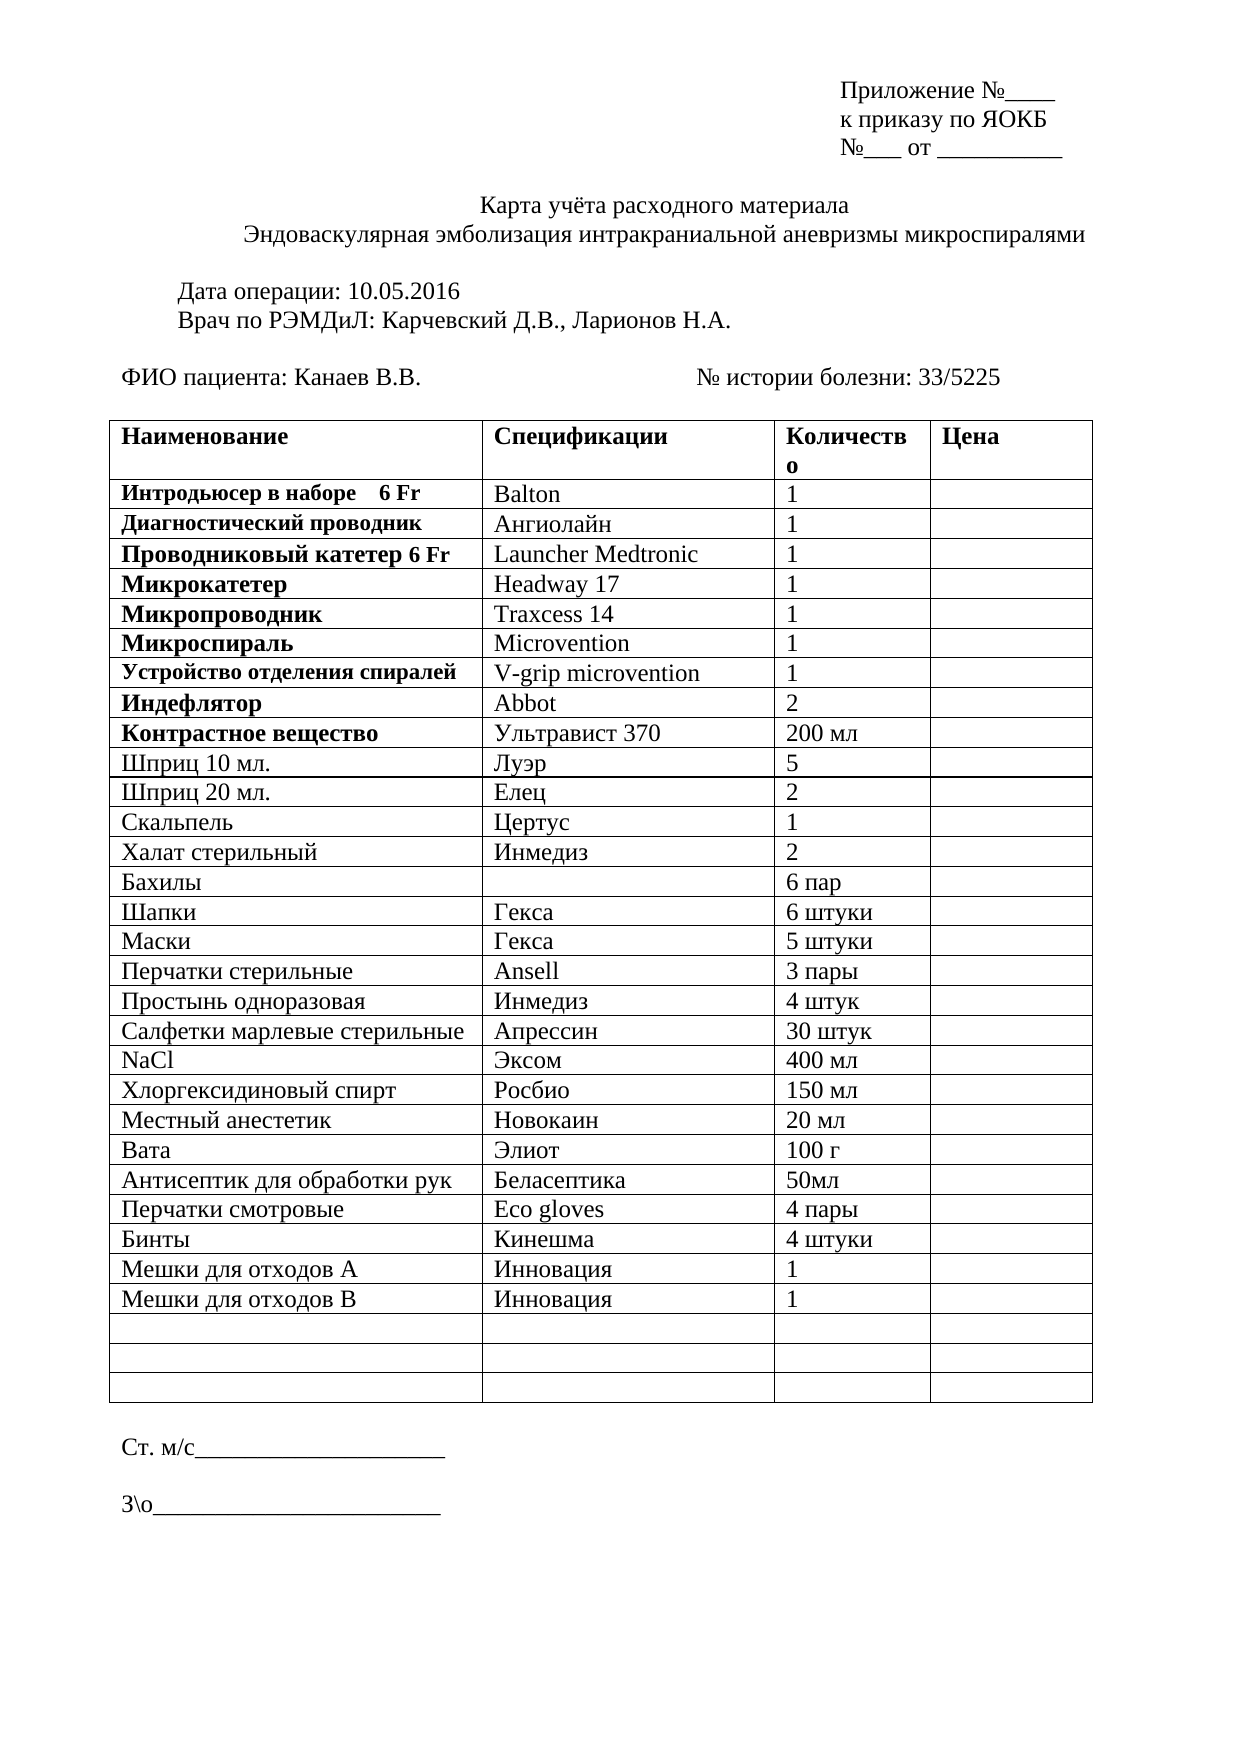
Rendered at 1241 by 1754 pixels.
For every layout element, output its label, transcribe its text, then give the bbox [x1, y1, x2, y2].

table_cell 50мл [775, 1165, 930, 1193]
text Эндоваскулярная эмболизация интракраниальной аневризмы микроспиралями [177, 219, 1152, 247]
table_cell Eco gloves [483, 1195, 774, 1223]
table_cell Салфетки марлевые стерильные [110, 1016, 482, 1044]
table_cell 6 пар [775, 867, 930, 896]
table_cell [931, 1135, 1092, 1164]
table_cell Местный анестетик [110, 1105, 482, 1134]
table_cell [931, 1016, 1092, 1044]
table_cell Traxcess 14 [483, 599, 774, 627]
text З\о_______________________ [121, 1489, 1152, 1518]
table_cell 2 [775, 778, 930, 806]
text Ст. м/с____________________ [121, 1432, 1152, 1461]
table_cell Простынь одноразовая [110, 986, 482, 1015]
table_cell Launcher Medtronic [483, 539, 774, 568]
table_cell 200 мл [775, 718, 930, 747]
table_cell Перчатки стерильные [110, 956, 482, 985]
table_cell Вата [110, 1135, 482, 1164]
table_cell NaCl [110, 1046, 482, 1074]
table_cell Индефлятор [110, 688, 482, 717]
table_cell 2 [775, 688, 930, 717]
table_cell 1 [775, 1284, 930, 1313]
table_cell [110, 1373, 482, 1402]
text №___ от __________ [177, 132, 1152, 161]
table_cell Элиот [483, 1135, 774, 1164]
table_cell 1 [775, 629, 930, 657]
table_cell 4 пары [775, 1195, 930, 1223]
text Приложение №____ [177, 75, 1152, 104]
table_cell [110, 1344, 482, 1372]
table_cell Мешки для отходов В [110, 1284, 482, 1313]
table_cell Росбио [483, 1075, 774, 1104]
table_cell 1 [775, 569, 930, 598]
table_cell [931, 986, 1092, 1015]
table_header Спецификации [483, 421, 774, 478]
table_cell [931, 1254, 1092, 1283]
table_cell [931, 1284, 1092, 1313]
table_cell [931, 539, 1092, 568]
table_cell Шприц 10 мл. [110, 748, 482, 776]
table_cell 1 [775, 539, 930, 568]
table_cell Эксом [483, 1046, 774, 1074]
table_cell 1 [775, 1254, 930, 1283]
table_cell Microvention [483, 629, 774, 657]
table_cell [775, 1344, 930, 1372]
table_cell Гекса [483, 926, 774, 955]
table_cell [931, 956, 1092, 985]
table_cell Халат стерильный [110, 837, 482, 866]
table_cell Инновация [483, 1284, 774, 1313]
table_cell Устройство отделения спиралей [110, 658, 482, 687]
table_cell 1 [775, 658, 930, 687]
table_cell 4 штуки [775, 1224, 930, 1253]
table_cell [931, 1046, 1092, 1074]
table_cell Инновация [483, 1254, 774, 1283]
table_cell 2 [775, 837, 930, 866]
table_cell Микропроводник [110, 599, 482, 627]
table_cell Контрастное вещество [110, 718, 482, 747]
table_cell [931, 867, 1092, 896]
table_cell [931, 1344, 1092, 1372]
text Карта учёта расходного материала [177, 190, 1152, 219]
text Врач по РЭМДиЛ: Карчевский Д.В., Ларионов Н.А. [177, 305, 1152, 334]
table_cell [931, 778, 1092, 806]
table_cell Бинты [110, 1224, 482, 1253]
table_cell Ангиолайн [483, 509, 774, 538]
table_cell 5 [775, 748, 930, 776]
table_cell Интродьюсер в наборе 6 Fr [110, 480, 482, 508]
table_cell [931, 629, 1092, 657]
table_cell [931, 599, 1092, 627]
table_cell [931, 1224, 1092, 1253]
text Дата операции: 10.05.2016 [177, 276, 1152, 305]
table_cell Цертус [483, 807, 774, 836]
table_cell Бахилы [110, 867, 482, 896]
table_cell Беласептика [483, 1165, 774, 1193]
table_cell 1 [775, 599, 930, 627]
table_cell [931, 1314, 1092, 1342]
table_cell [931, 1165, 1092, 1193]
table_cell 1 [775, 509, 930, 538]
table_cell [931, 1373, 1092, 1402]
table_cell [483, 867, 774, 896]
table_cell 100 г [775, 1135, 930, 1164]
table_cell Новокаин [483, 1105, 774, 1134]
table_cell Хлоргексидиновый спирт [110, 1075, 482, 1104]
table_header Наименование [110, 421, 482, 478]
table_cell [775, 1373, 930, 1402]
table_cell V-grip microvention [483, 658, 774, 687]
table_cell Шприц 20 мл. [110, 778, 482, 806]
table_cell 20 мл [775, 1105, 930, 1134]
table_cell [483, 1373, 774, 1402]
table_cell [931, 569, 1092, 598]
table_cell 1 [775, 807, 930, 836]
table_cell 4 штук [775, 986, 930, 1015]
table_cell 400 мл [775, 1046, 930, 1074]
text ФИО пациента: Канаев В.В. № истории болезни: 33/5225 [121, 362, 1152, 391]
table_cell Headway 17 [483, 569, 774, 598]
table_cell [931, 480, 1092, 508]
table_cell Микрокатетер [110, 569, 482, 598]
table_cell Диагностический проводник [110, 509, 482, 538]
table_cell [931, 509, 1092, 538]
table_cell Ультравист 370 [483, 718, 774, 747]
table_cell [931, 658, 1092, 687]
table_cell [110, 1314, 482, 1342]
table_cell [931, 718, 1092, 747]
table_cell Перчатки смотровые [110, 1195, 482, 1223]
table_cell Елец [483, 778, 774, 806]
table_cell 150 мл [775, 1075, 930, 1104]
table_cell Инмедиз [483, 837, 774, 866]
table_cell [483, 1314, 774, 1342]
table_cell Микроспираль [110, 629, 482, 657]
table_cell 6 штуки [775, 897, 930, 925]
table_cell 5 штуки [775, 926, 930, 955]
table_cell Гекса [483, 897, 774, 925]
table_cell [931, 748, 1092, 776]
table_cell [931, 1075, 1092, 1104]
table_cell Abbot [483, 688, 774, 717]
table_cell 3 пары [775, 956, 930, 985]
table_cell [483, 1344, 774, 1372]
table_cell Кинешма [483, 1224, 774, 1253]
table_cell 1 [775, 480, 930, 508]
table_cell Инмедиз [483, 986, 774, 1015]
table_cell [931, 807, 1092, 836]
table_cell Луэр [483, 748, 774, 776]
table_cell 30 штук [775, 1016, 930, 1044]
table_cell [931, 897, 1092, 925]
table_cell Маски [110, 926, 482, 955]
table_cell Апрессин [483, 1016, 774, 1044]
table_cell [931, 1195, 1092, 1223]
table_cell Антисептик для обработки рук [110, 1165, 482, 1193]
table_cell [931, 837, 1092, 866]
table_cell Шапки [110, 897, 482, 925]
table_cell [931, 926, 1092, 955]
text к приказу по ЯОКБ [177, 104, 1152, 132]
table_header Цена [931, 421, 1092, 478]
table_cell Скальпель [110, 807, 482, 836]
table_cell Balton [483, 480, 774, 508]
table_cell Мешки для отходов А [110, 1254, 482, 1283]
table_header Количество [775, 421, 930, 478]
table_cell Ansell [483, 956, 774, 985]
table_cell Проводниковый катетер 6 Fr [110, 539, 482, 568]
table_cell [931, 688, 1092, 717]
table_cell [931, 1105, 1092, 1134]
table_cell [775, 1314, 930, 1342]
